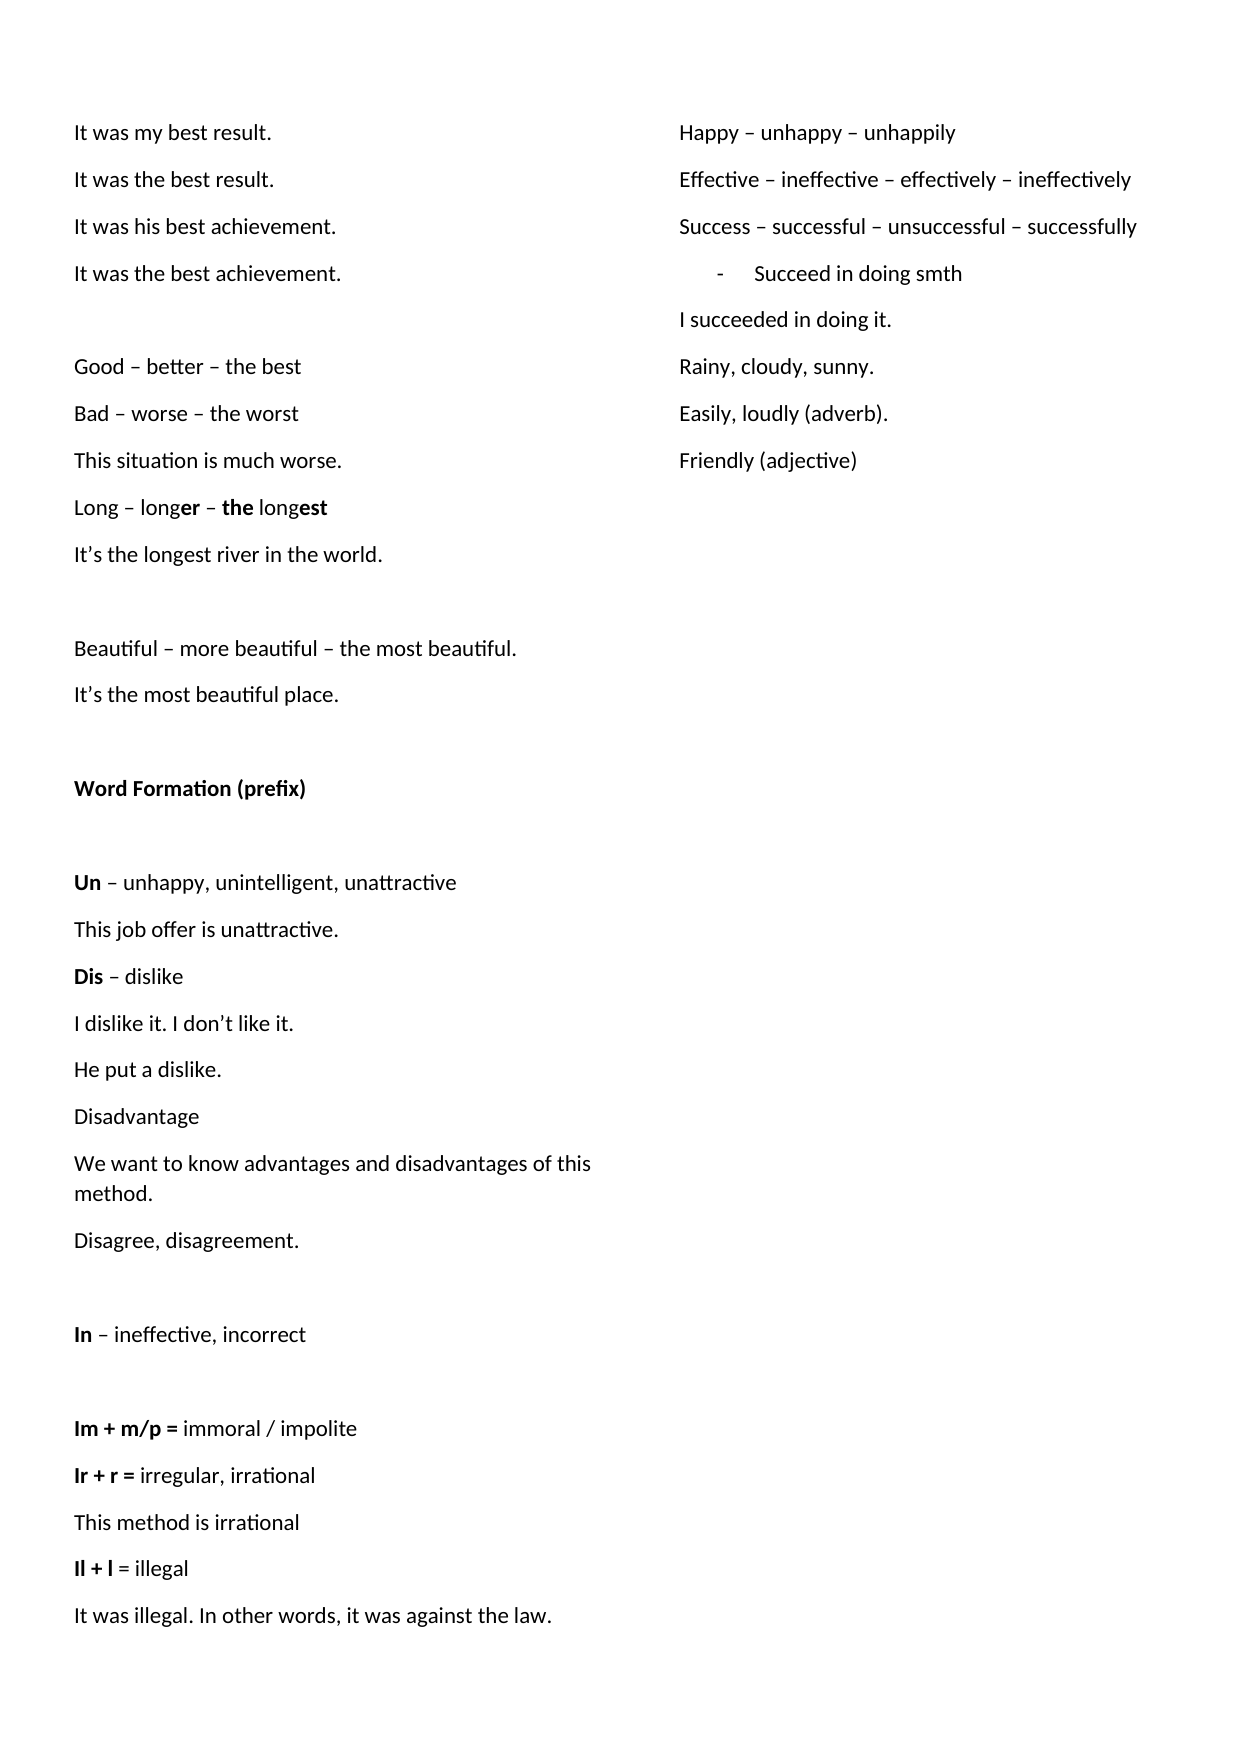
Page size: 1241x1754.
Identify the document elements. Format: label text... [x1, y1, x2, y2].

text Effective – ineffective – effectively – ineffectively [679, 165, 1211, 193]
text Word Formation (prefix) [74, 774, 605, 802]
text This method is irrational [74, 1508, 605, 1536]
text Happy – unhappy – unhappily [679, 118, 1211, 146]
text Disagree, disagreement. [74, 1226, 605, 1254]
text Good – better – the best [74, 352, 605, 381]
text I dislike it. I don’t like it. [74, 1009, 605, 1037]
text Un – unhappy, unintelligent, unattractive [74, 868, 605, 896]
text It was the best achievement. [74, 259, 605, 287]
list Succeed in doing smth [717, 259, 1211, 287]
text This job offer is unattractive. [74, 915, 605, 943]
text Im + m/p = immoral / impolite [74, 1414, 605, 1442]
text Rainy, cloudy, sunny. [679, 352, 1211, 381]
text I succeeded in doing it. [679, 306, 1211, 334]
text Beautiful – more beautiful – the most beautiful. [74, 634, 605, 662]
text It was illegal. In other words, it was against the law. [74, 1601, 605, 1629]
text It was the best result. [74, 165, 605, 193]
text In – ineffective, incorrect [74, 1320, 605, 1348]
text Bad – worse – the worst [74, 399, 605, 427]
text It was my best result. [74, 118, 605, 146]
text This situation is much worse. [74, 446, 605, 474]
text We want to know advantages and disadvantages of this method. [74, 1149, 605, 1208]
text Disadvantage [74, 1102, 605, 1131]
text Il + l = illegal [74, 1554, 605, 1583]
text Dis – dislike [74, 962, 605, 990]
text Long – longer – the longest [74, 493, 605, 521]
text He put a dislike. [74, 1056, 605, 1084]
text It’s the longest river in the world. [74, 540, 605, 568]
text Easily, loudly (adverb). [679, 399, 1211, 427]
text Ir + r = irregular, irrational [74, 1461, 605, 1489]
text Friendly (adjective) [679, 446, 1211, 474]
text Success – successful – unsuccessful – successfully [679, 212, 1211, 240]
text It was his best achievement. [74, 212, 605, 240]
text It’s the most beautiful place. [74, 681, 605, 709]
